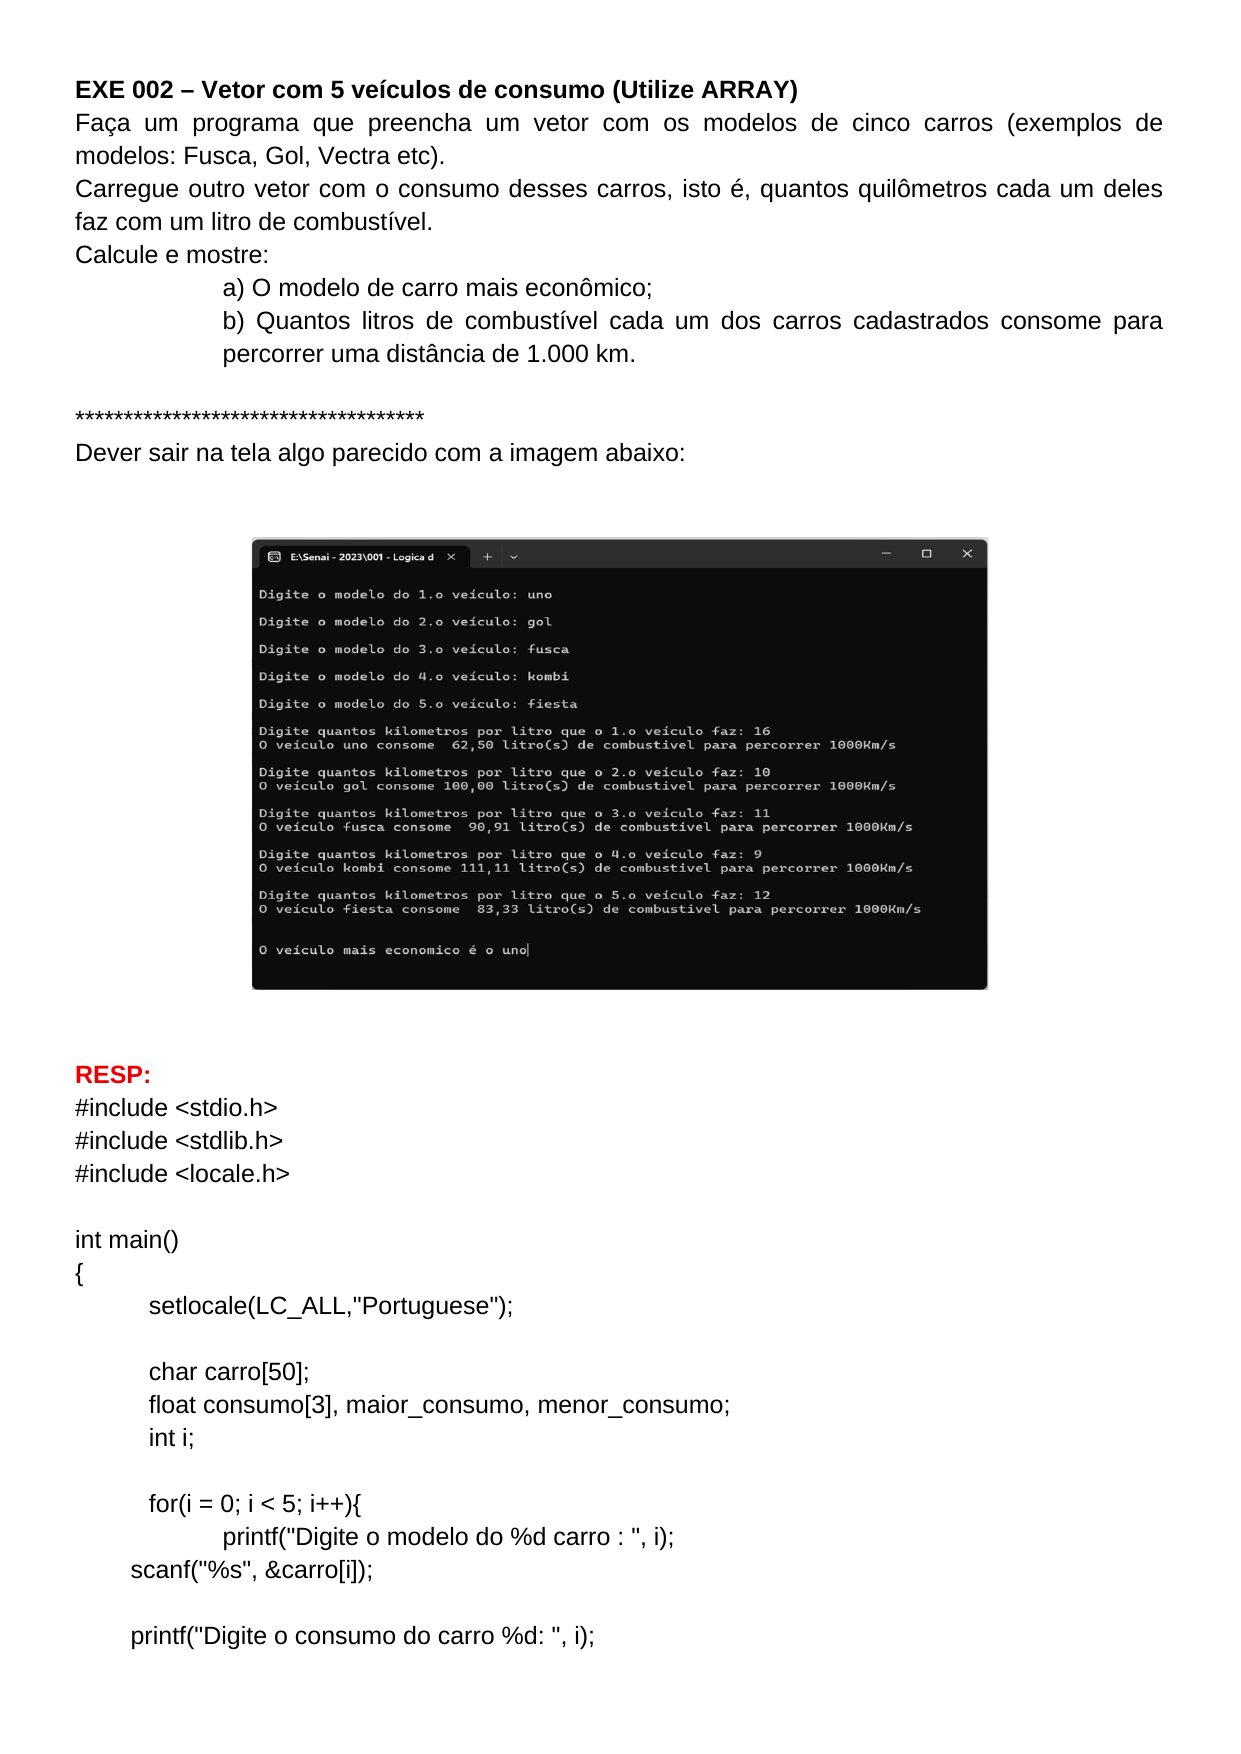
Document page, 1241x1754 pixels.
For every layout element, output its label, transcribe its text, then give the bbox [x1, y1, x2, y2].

text #include <stdio.h> [75, 1093, 1165, 1121]
text RESP: [75, 1059, 1165, 1088]
text Carregue outro vetor com o consumo desses carros, isto é, quantos quilômetros cada um deles faz com um litro de combustível. [75, 174, 1165, 236]
text int main() [75, 1225, 1165, 1253]
text printf("Digite o consumo do carro %d: ", i); [75, 1621, 1165, 1650]
text printf("Digite o modelo do %d carro : ", i); [75, 1522, 1165, 1551]
text Calcule e mostre: [75, 240, 1165, 269]
text char carro[50]; [75, 1357, 1165, 1386]
text { [75, 1258, 1165, 1286]
text #include <stdlib.h> [75, 1126, 1165, 1154]
text float consumo[3], maior_consumo, menor_consumo; [75, 1390, 1165, 1418]
text EXE 002 – Vetor com 5 veículos de consumo (Utilize ARRAY) [75, 75, 1165, 104]
text #include <locale.h> [75, 1159, 1165, 1187]
text int i; [75, 1423, 1165, 1452]
text for(i = 0; i < 5; i++){ [75, 1489, 1165, 1518]
picture [251, 537, 989, 990]
text b) Quantos litros de combustível cada um dos carros cadastrados consome para percorrer uma distância de 1.000 km. [222, 306, 1165, 368]
text a) O modelo de carro mais econômico; [222, 273, 1165, 302]
text ************************************ Dever sair na tela algo parecido com a imagem abaixo: [75, 405, 1165, 467]
text setlocale(LC_ALL,"Portuguese"); [75, 1291, 1165, 1319]
text Faça um programa que preencha um vetor com os modelos de cinco carros (exemplos de modelos: Fusca, Gol, Vectra etc). [75, 108, 1165, 170]
text scanf("%s", &carro[i]); [75, 1555, 1165, 1584]
